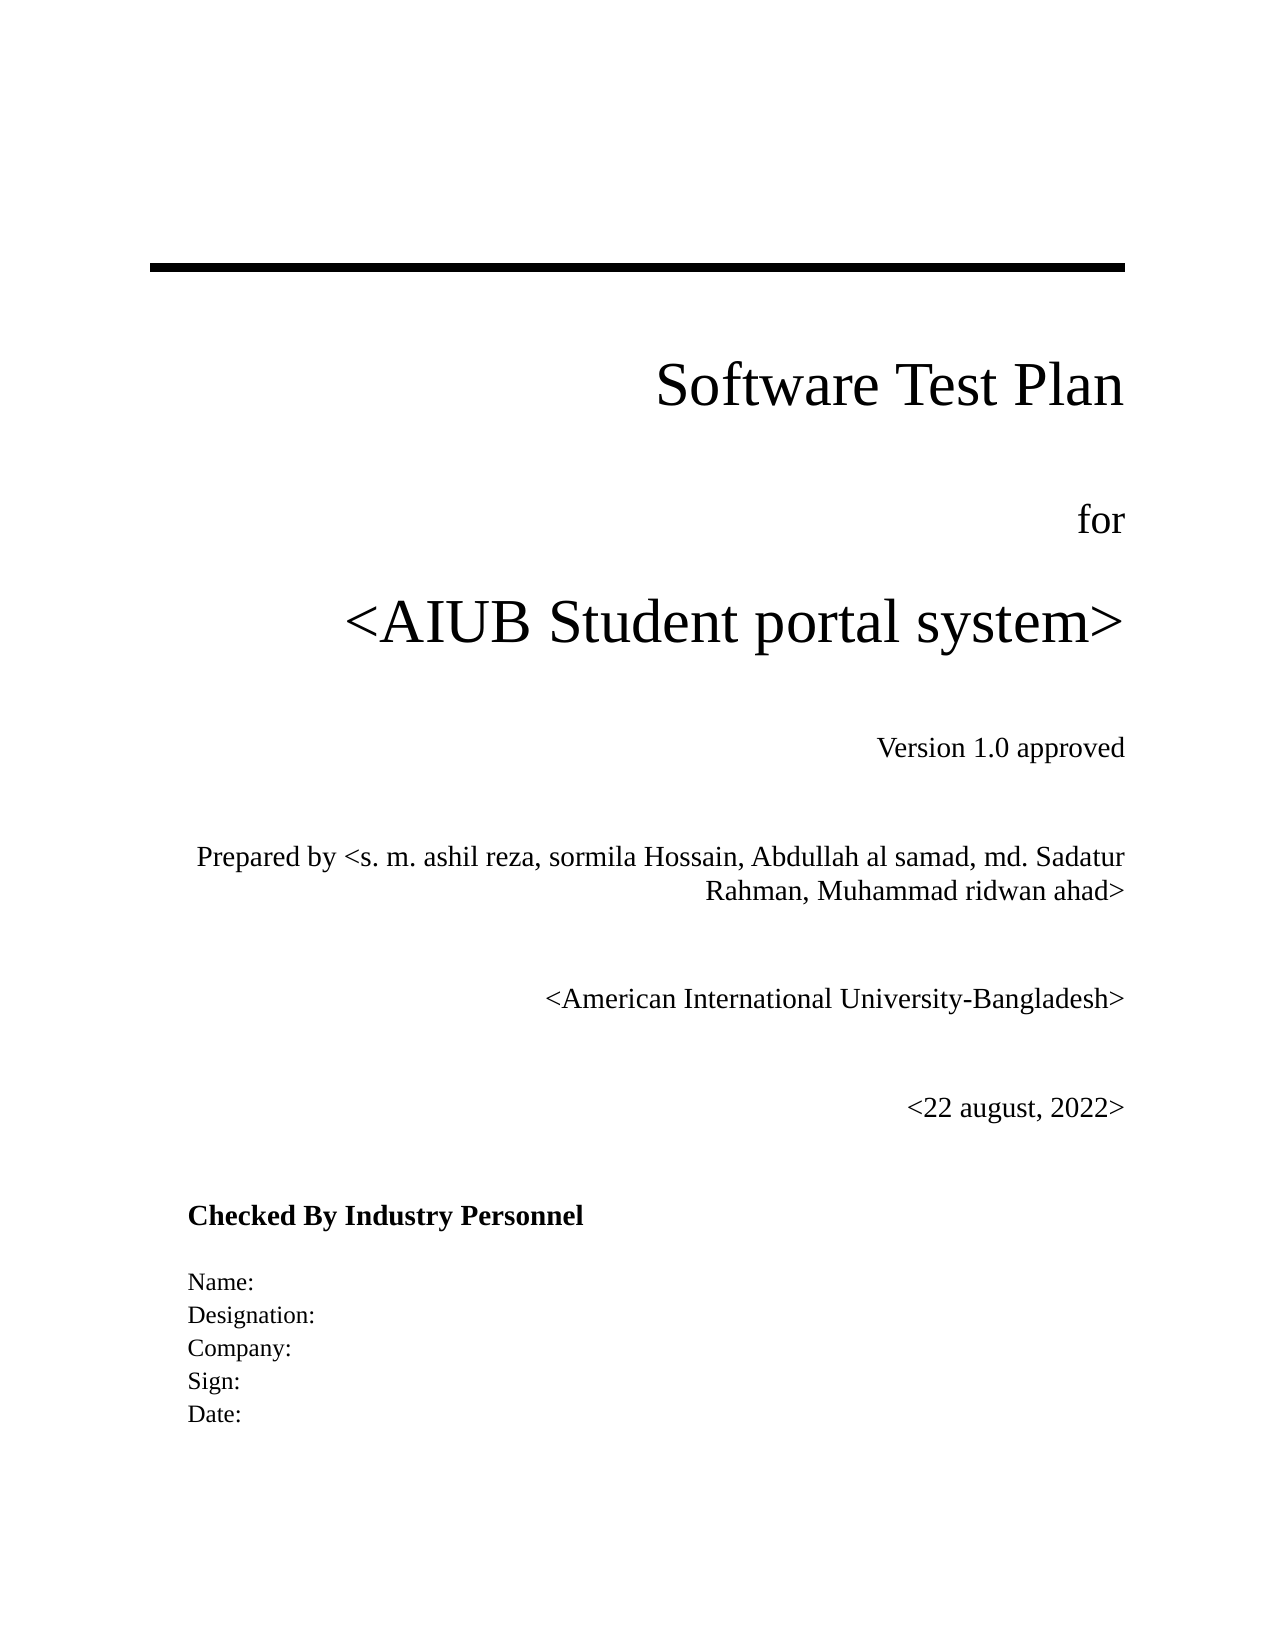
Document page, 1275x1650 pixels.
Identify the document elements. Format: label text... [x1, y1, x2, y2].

text <22 august, 2022> [150, 1090, 1125, 1123]
list Sign: [187, 1366, 1125, 1395]
list Date: [187, 1399, 1125, 1428]
list Company: [187, 1333, 1125, 1362]
list Designation: [187, 1300, 1125, 1329]
list Name: [187, 1267, 1125, 1296]
list Checked By Industry Personnel [187, 1198, 1125, 1232]
title Software Test Plan [150, 347, 1125, 419]
text <American International University-Bangladesh> [150, 981, 1125, 1015]
text Prepared by <s. m. ashil reza, sormila Hossain, Abdullah al samad, md. Sadatur Rahman, Muhammad ridwan ahad> [150, 839, 1125, 906]
text Version 1.0 approved [150, 731, 1125, 764]
title <AIUB Student portal system> [150, 584, 1125, 656]
title for [150, 494, 1125, 542]
